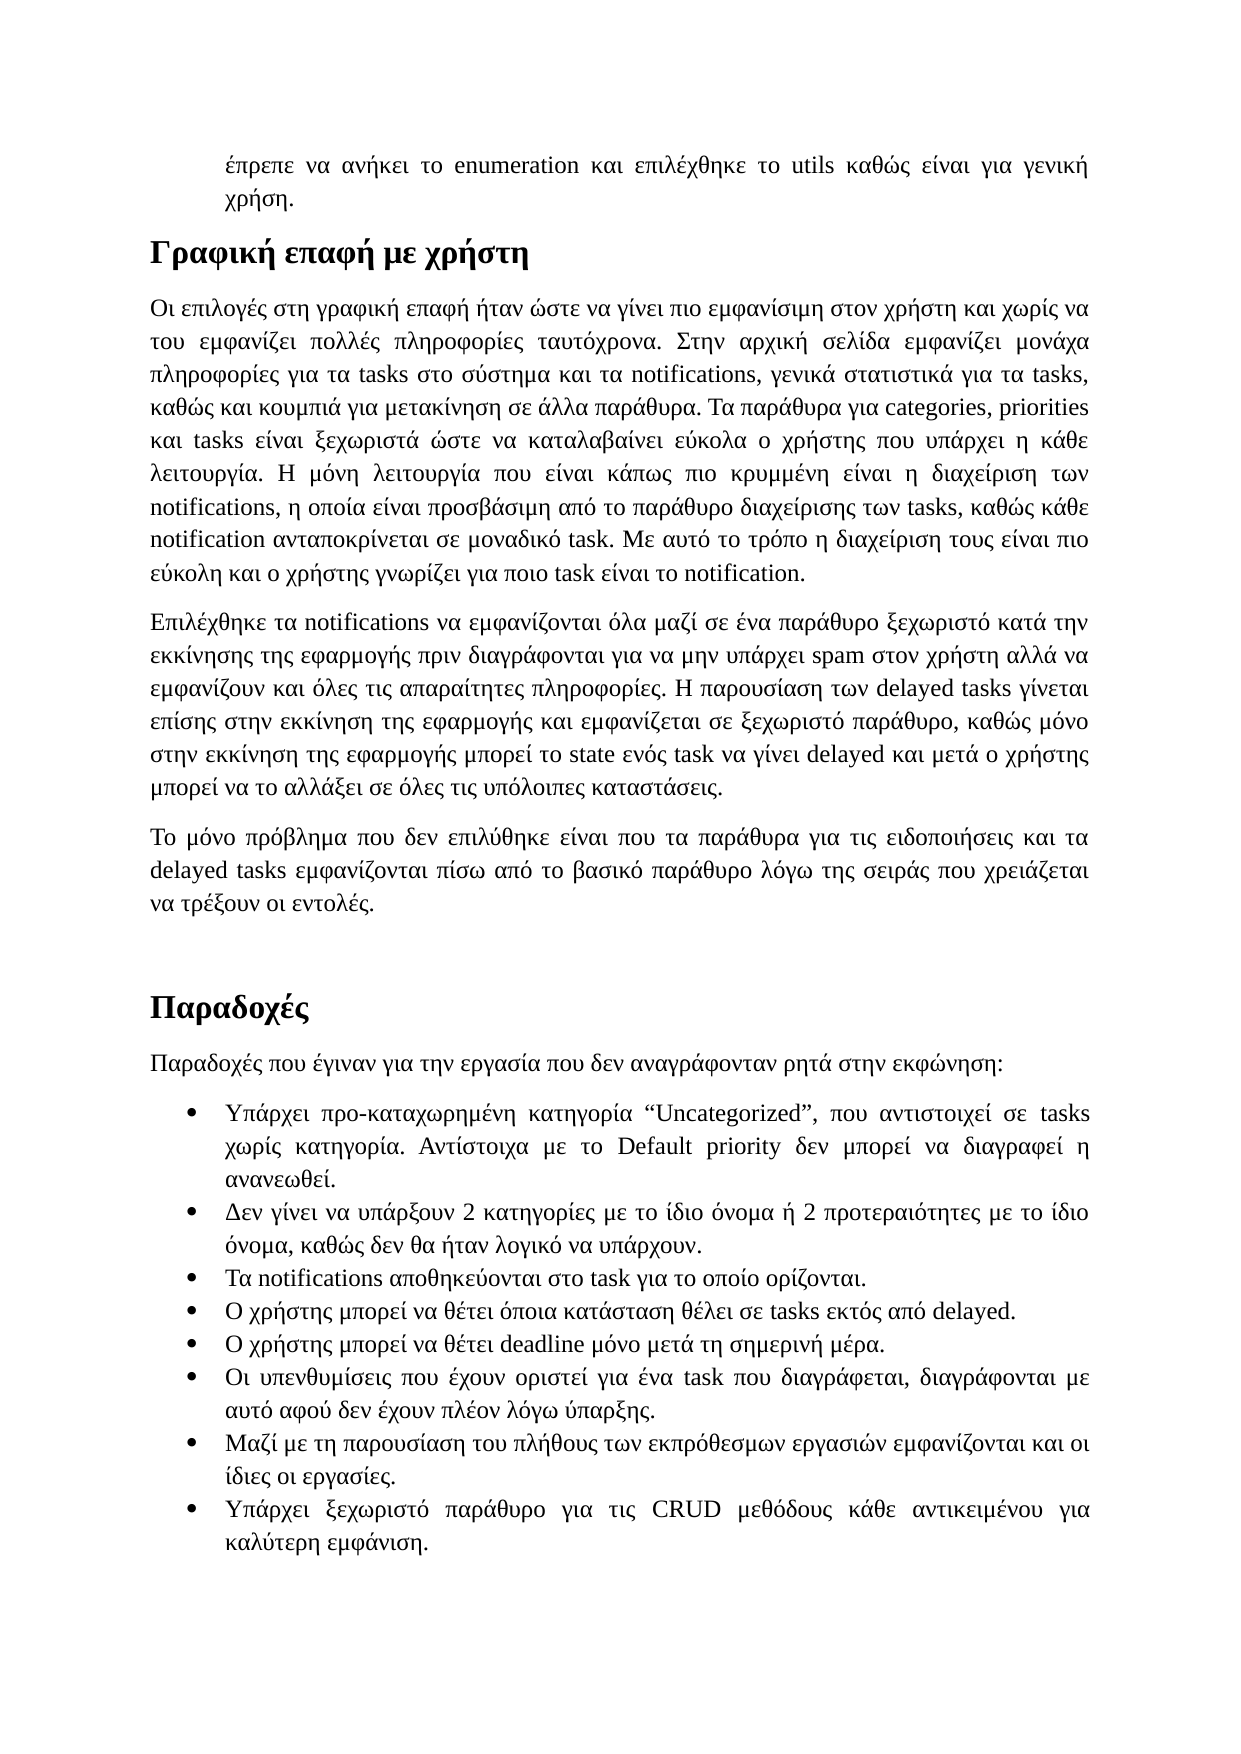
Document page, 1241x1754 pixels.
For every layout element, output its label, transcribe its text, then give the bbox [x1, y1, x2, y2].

list Ο χρήστης μπορεί να θέτει όποια κατάσταση θέλει σε tasks εκτός από delayed. [187, 1296, 1090, 1325]
list Μαζί με τη παρουσίαση του πλήθους των εκπρόθεσμων εργασιών εμφανίζονται και οι ίδιες οι εργασίες. [187, 1428, 1090, 1490]
text Επιλέχθηκε τα notifications να εμφανίζονται όλα μαζί σε ένα παράθυρο ξεχωριστό κατά την εκκίνησης της εφαρμογής πριν διαγράφονται για να μην υπάρχει spam στον χρήστη αλλά να εμφανίζουν και όλες τις απαραίτητες πληροφορίες. Η παρουσίαση των delayed tasks γίνεται επίσης στην εκκίνηση της εφαρμογής και εμφανίζεται σε ξεχωριστό παράθυρο, καθώς μόνο στην εκκίνηση της εφαρμογής μπορεί το state ενός task να γίνει delayed και μετά ο χρήστης μπορεί να το αλλάξει σε όλες τις υπόλοιπες καταστάσεις. [150, 607, 1090, 801]
list Υπάρχει προ-καταχωρημένη κατηγορία “Uncategorized”, που αντιστοιχεί σε tasks χωρίς κατηγορία. Αντίστοιχα με το Default priority δεν μπορεί να διαγραφεί η ανανεωθεί. [187, 1098, 1090, 1193]
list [187, 150, 1090, 212]
text Παραδοχές [150, 987, 1090, 1026]
text Γραφική επαφή με χρήστη [150, 233, 1090, 271]
text Παραδοχές που έγιναν για την εργασία που δεν αναγράφονταν ρητά στην εκφώνηση: [150, 1048, 1090, 1077]
list Υπάρχει ξεχωριστό παράθυρο για τις CRUD μεθόδους κάθε αντικειμένου για καλύτερη εμφάνιση. [187, 1494, 1090, 1556]
list Ο χρήστης μπορεί να θέτει deadline μόνο μετά τη σημερινή μέρα. [187, 1329, 1090, 1358]
list Οι υπενθυμίσεις που έχουν οριστεί για ένα task που διαγράφεται, διαγράφονται με αυτό αφού δεν έχουν πλέον λόγω ύπαρξης. [187, 1362, 1090, 1424]
list Τα notifications αποθηκεύονται στο task για το οποίο ορίζονται. [187, 1263, 1090, 1292]
list Δεν γίνει να υπάρξουν 2 κατηγορίες με το ίδιο όνομα ή 2 προτεραιότητες με το ίδιο όνομα, καθώς δεν θα ήταν λογικό να υπάρχουν. [187, 1197, 1090, 1259]
text Το μόνο πρόβλημα που δεν επιλύθηκε είναι που τα παράθυρα για τις ειδοποιήσεις και τα delayed tasks εμφανίζονται πίσω από το βασικό παράθυρο λόγω της σειράς που χρειάζεται να τρέξουν οι εντολές. [150, 822, 1090, 917]
text Οι επιλογές στη γραφική επαφή ήταν ώστε να γίνει πιο εμφανίσιμη στον χρήστη και χωρίς να του εμφανίζει πολλές πληροφορίες ταυτόχρονα. Στην αρχική σελίδα εμφανίζει μονάχα πληροφορίες για τα tasks στο σύστημα και τα notifications, γενικά στατιστικά για τα tasks, καθώς και κουμπιά για μετακίνηση σε άλλα παράθυρα. Τα παράθυρα για categories, priorities και tasks είναι ξεχωριστά ώστε να καταλαβαίνει εύκολα ο χρήστης που υπάρχει η κάθε λειτουργία. Η μόνη λειτουργία που είναι κάπως πιο κρυμμένη είναι η διαχείριση των notifications, η οποία είναι προσβάσιμη από το παράθυρο διαχείρισης των tasks, καθώς κάθε notification ανταποκρίνεται σε μοναδικό task. Με αυτό το τρόπο η διαχείριση τους είναι πιο εύκολη και ο χρήστης γνωρίζει για ποιο task είναι το notification. [150, 293, 1090, 586]
